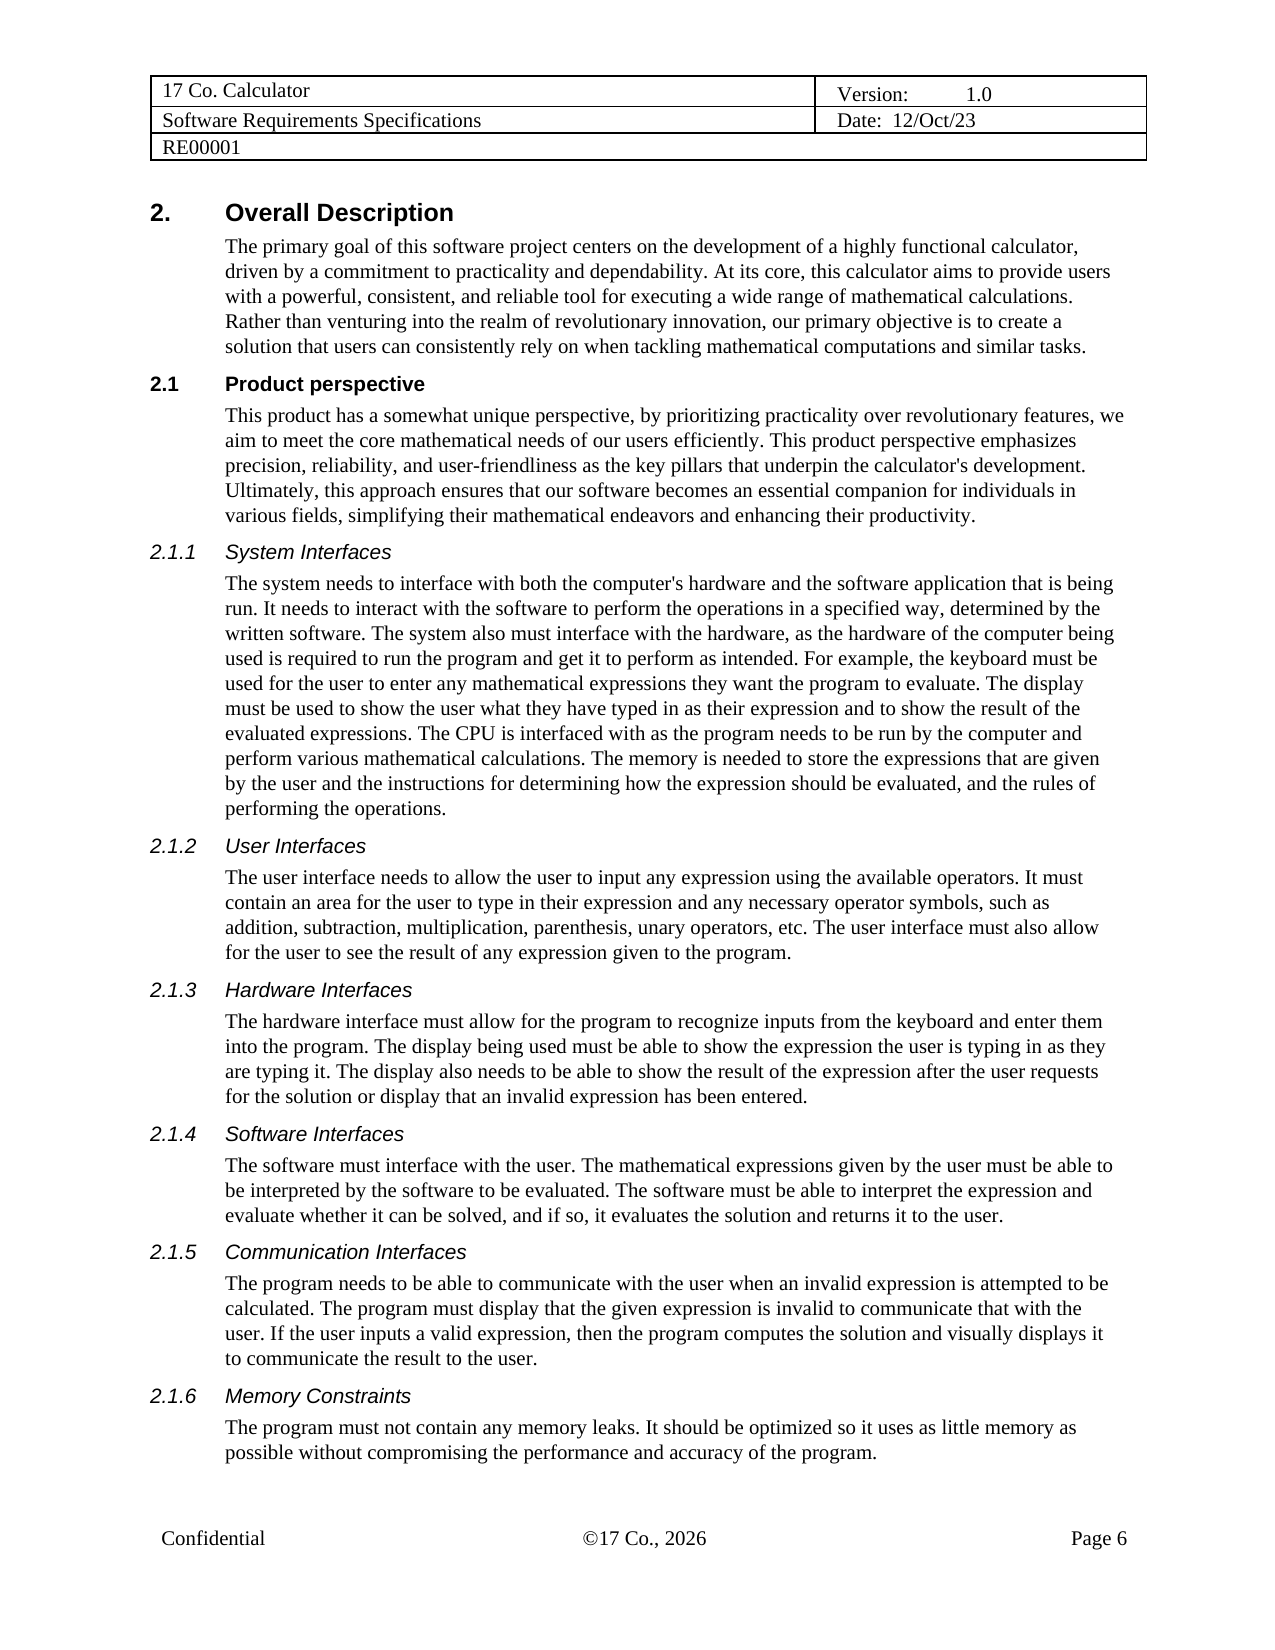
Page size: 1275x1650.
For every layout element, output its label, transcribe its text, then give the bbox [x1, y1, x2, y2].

text The primary goal of this software project centers on the development of a highly functional calculator, driven by a commitment to practicality and dependability. At its core, this calculator aims to provide users with a powerful, consistent, and reliable tool for executing a wide range of mathematical calculations. Rather than venturing into the realm of revolutionary innovation, our primary objective is to create a solution that users can consistently rely on when tackling mathematical computations and similar tasks. [225, 233, 1125, 358]
text The system needs to interface with both the computer's hardware and the software application that is being run. It needs to interact with the software to perform the operations in a specified way, determined by the written software. The system also must interface with the hardware, as the hardware of the computer being used is required to run the program and get it to perform as intended. For example, the keyboard must be used for the user to enter any mathematical expressions they want the program to evaluate. The display must be used to show the user what they have typed in as their expression and to show the result of the evaluated expressions. The CPU is interfaced with as the program needs to be run by the computer and perform various mathematical calculations. The memory is needed to store the expressions that are given by the user and the instructions for determining how the expression should be evaluated, and the rules of performing the operations. [225, 570, 1125, 820]
subtitle User Interfaces [150, 833, 1125, 858]
text The hardware interface must allow for the program to recognize inputs from the keyboard and enter them into the program. The display being used must be able to show the expression the user is typing in as they are typing it. The display also needs to be able to show the result of the expression after the user requests for the solution or display that an invalid expression has been entered. [225, 1008, 1125, 1108]
subtitle Overall Description [150, 198, 1125, 227]
subtitle System Interfaces [150, 539, 1125, 564]
subtitle Communication Interfaces [150, 1239, 1125, 1264]
subtitle Product perspective [150, 370, 1125, 395]
text The software must interface with the user. The mathematical expressions given by the user must be able to be interpreted by the software to be evaluated. The software must be able to interpret the expression and evaluate whether it can be solved, and if so, it evaluates the solution and returns it to the user. [225, 1152, 1125, 1227]
subtitle Memory Constraints [150, 1383, 1125, 1408]
text The user interface needs to allow the user to input any expression using the available operators. It must contain an area for the user to type in their expression and any necessary operator symbols, such as addition, subtraction, multiplication, parenthesis, unary operators, etc. The user interface must also allow for the user to see the result of any expression given to the program. [225, 864, 1125, 964]
subtitle Hardware Interfaces [150, 977, 1125, 1002]
subtitle Software Interfaces [150, 1120, 1125, 1145]
text This product has a somewhat unique perspective, by prioritizing practicality over revolutionary features, we aim to meet the core mathematical needs of our users efficiently. This product perspective emphasizes precision, reliability, and user-friendliness as the key pillars that underpin the calculator's development. Ultimately, this approach ensures that our software becomes an essential companion for individuals in various fields, simplifying their mathematical endeavors and enhancing their productivity. [225, 402, 1125, 527]
text The program must not contain any memory leaks. It should be optimized so it uses as little memory as possible without compromising the performance and accuracy of the program. [225, 1414, 1125, 1464]
text The program needs to be able to communicate with the user when an invalid expression is attempted to be calculated. The program must display that the given expression is invalid to communicate that with the user. If the user inputs a valid expression, then the program computes the solution and visually displays it to communicate the result to the user. [225, 1270, 1125, 1370]
